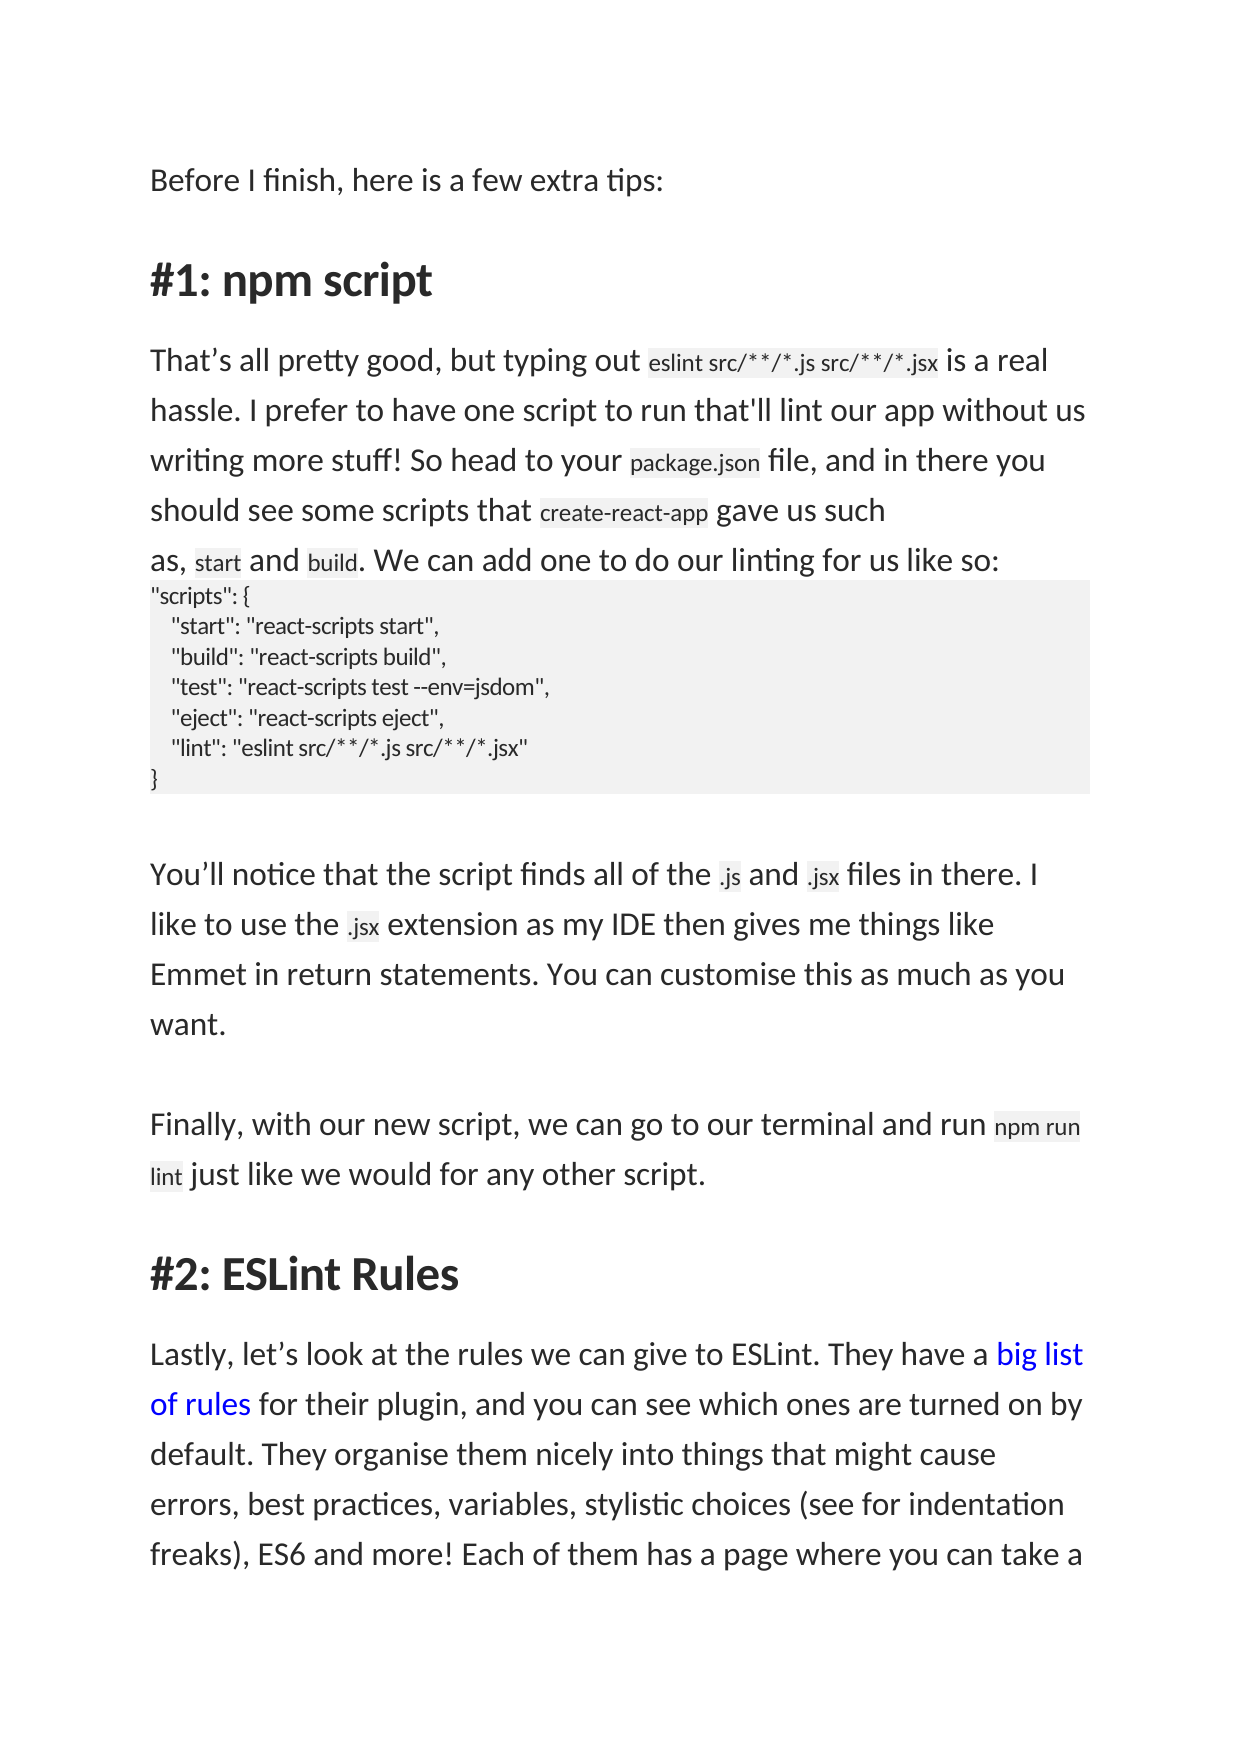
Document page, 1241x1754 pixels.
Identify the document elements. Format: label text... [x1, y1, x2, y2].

text "scripts": { "start": "react-scripts start", "build": "react-scripts build", "test": "react-scripts test --env=jsdom", "eject": "react-scripts eject", "lint": "eslint src/**/*.js src/**/*.jsx" } [150, 580, 1090, 794]
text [150, 1324, 1090, 1574]
text Finally, with our new script, we can go to our terminal and run npm run lint just like we would for any other script. [150, 1094, 1090, 1194]
text That’s all pretty good, but typing out eslint src/**/*.js src/**/*.jsx is a real hassle. I prefer to have one script to run that'll lint our app without us writing more stuff! So head to your package.json file, and in there you should see some scripts that create-react-app gave us such as, start and build. We can add one to do our linting for us like so: [150, 330, 1090, 580]
text Before I finish, here is a few extra tips: [150, 150, 1090, 200]
text #1: npm script [150, 249, 1090, 308]
text #2: ESLint Rules [150, 1242, 1090, 1302]
text You’ll notice that the script finds all of the .js and .jsx files in there. I like to use the .jsx extension as my IDE then gives me things like Emmet in return statements. You can customise this as much as you want. [150, 844, 1090, 1044]
